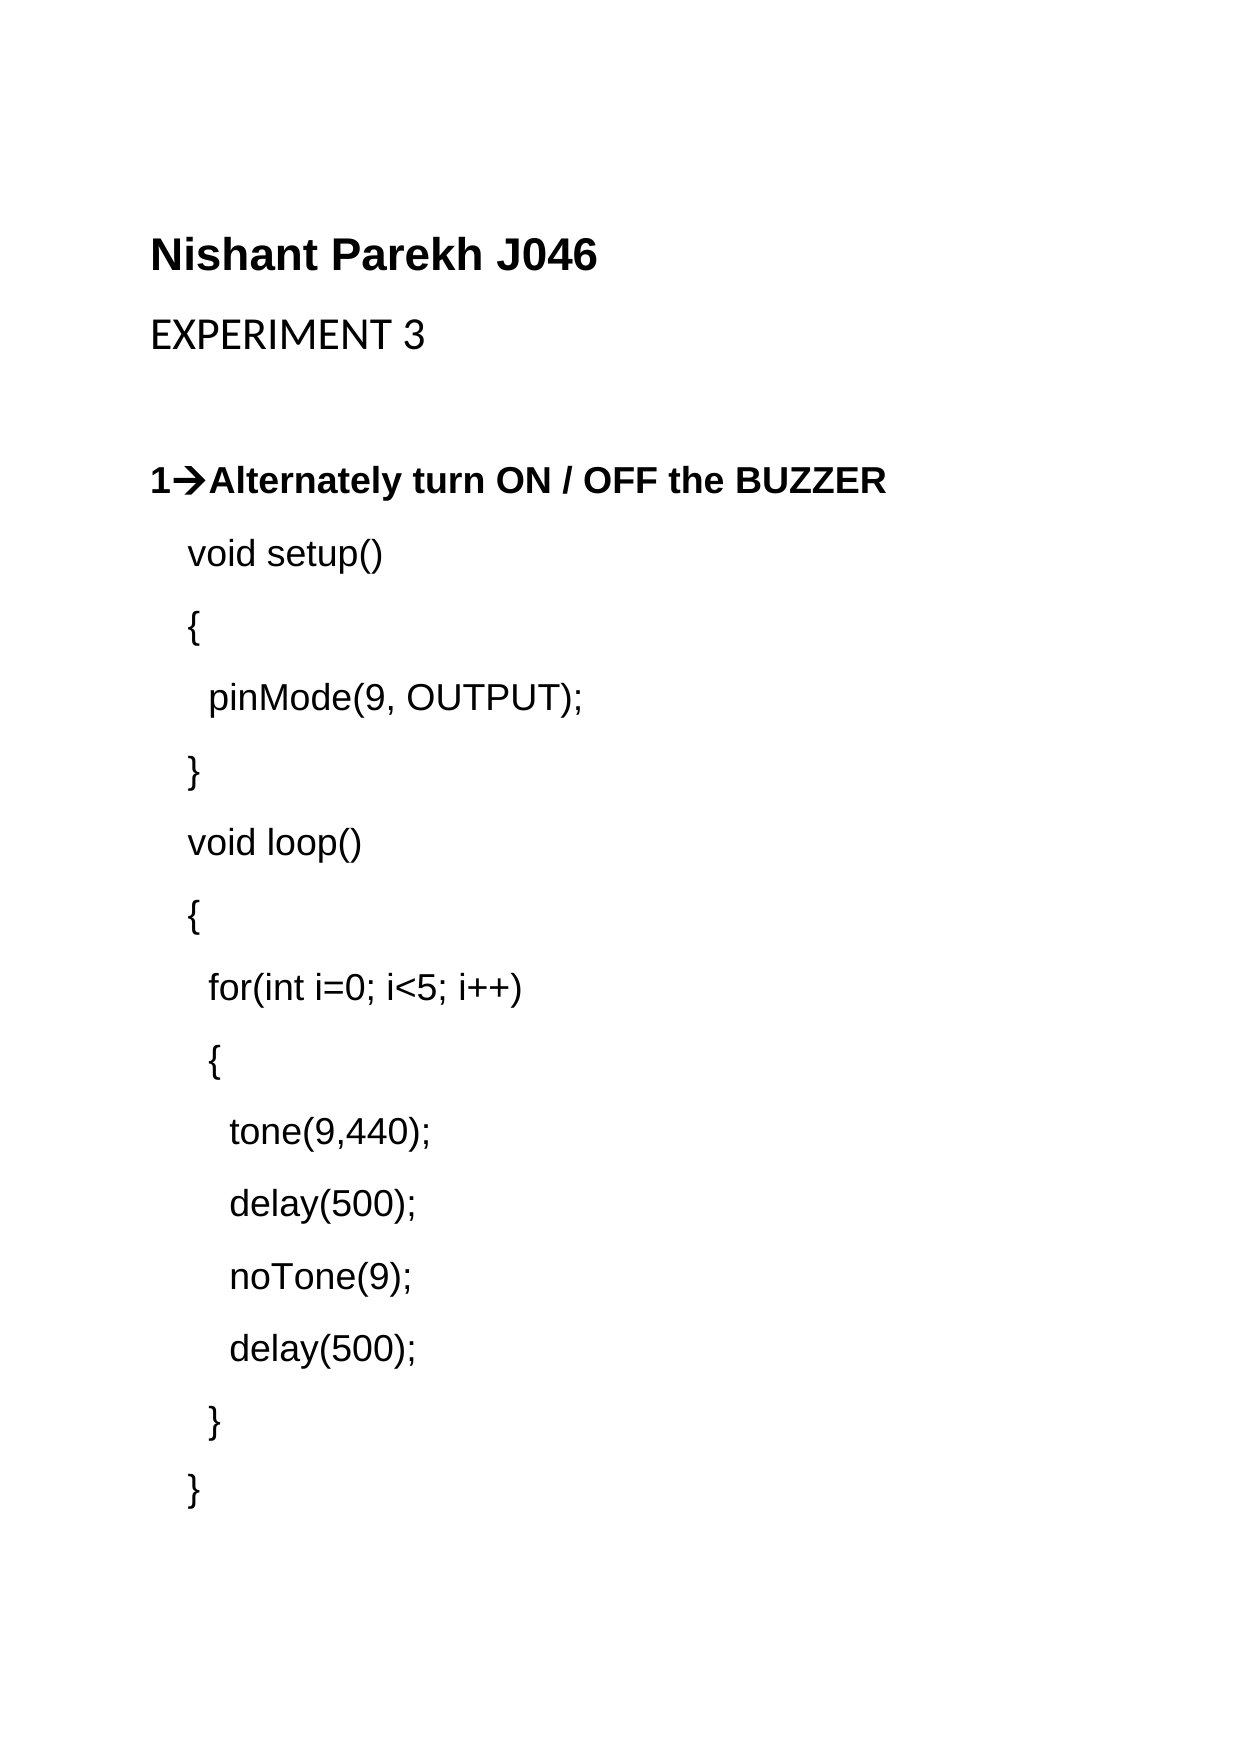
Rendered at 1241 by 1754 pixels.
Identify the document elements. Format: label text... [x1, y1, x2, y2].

text EXPERIMENT 3 [150, 305, 1090, 361]
text { [187, 892, 1090, 936]
text { [187, 603, 1090, 646]
text void setup() [187, 531, 1090, 574]
text Nishant Parekh J046 [150, 227, 1090, 280]
text for(int i=0; i<5; i++) [187, 965, 1090, 1008]
text void loop() [187, 820, 1090, 863]
text pinMode(9, OUTPUT); [187, 676, 1090, 719]
text delay(500); [187, 1182, 1090, 1225]
text noTone(9); [187, 1254, 1090, 1297]
text { [187, 1037, 1090, 1080]
text 1Alternately turn ON / OFF the BUZZER [150, 459, 1090, 502]
text } [187, 748, 1090, 791]
text tone(9,440); [187, 1109, 1090, 1152]
text } [187, 1467, 1090, 1510]
text delay(500); [187, 1326, 1090, 1369]
text } [187, 1398, 1090, 1442]
